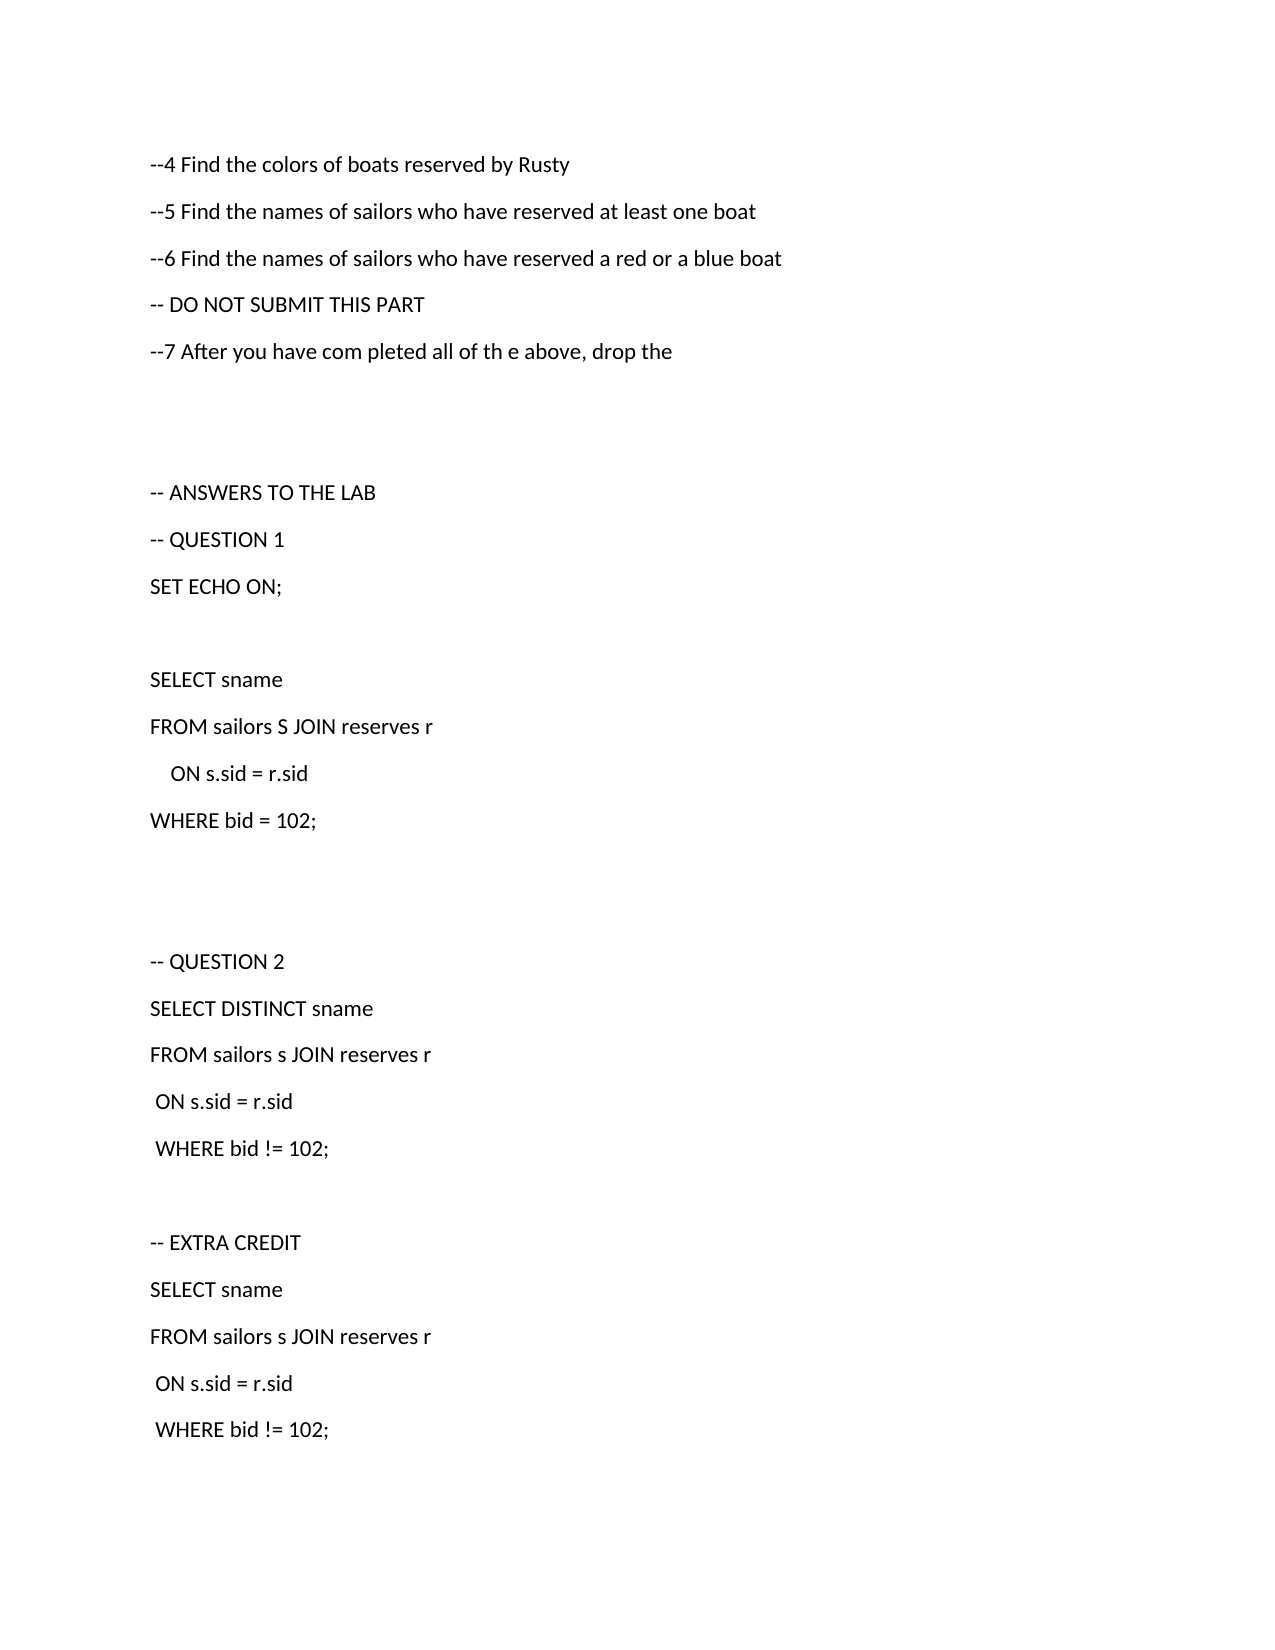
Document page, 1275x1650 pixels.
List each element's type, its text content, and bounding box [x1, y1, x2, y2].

text ON s.sid = r.sid [150, 759, 1125, 787]
text -- QUESTION 2 [150, 947, 1125, 975]
text -- QUESTION 1 [150, 525, 1125, 553]
text --7 After you have com pleted all of th e above, drop the [150, 337, 1125, 366]
text ON s.sid = r.sid [150, 1369, 1125, 1397]
text ON s.sid = r.sid [150, 1087, 1125, 1116]
text -- EXTRA CREDIT [150, 1228, 1125, 1256]
text WHERE bid != 102; [150, 1416, 1125, 1444]
text FROM sailors s JOIN reserves r [150, 1041, 1125, 1069]
text FROM sailors s JOIN reserves r [150, 1322, 1125, 1350]
text SELECT DISTINCT sname [150, 994, 1125, 1022]
text SET ECHO ON; [150, 572, 1125, 600]
text -- ANSWERS TO THE LAB [150, 478, 1125, 506]
text --6 Find the names of sailors who have reserved a red or a blue boat [150, 244, 1125, 272]
text --4 Find the colors of boats reserved by Rusty [150, 150, 1125, 178]
text SELECT sname [150, 1275, 1125, 1303]
text WHERE bid = 102; [150, 806, 1125, 834]
text WHERE bid != 102; [150, 1134, 1125, 1162]
text FROM sailors S JOIN reserves r [150, 712, 1125, 741]
text --5 Find the names of sailors who have reserved at least one boat [150, 197, 1125, 225]
text SELECT sname [150, 666, 1125, 694]
text -- DO NOT SUBMIT THIS PART [150, 291, 1125, 319]
